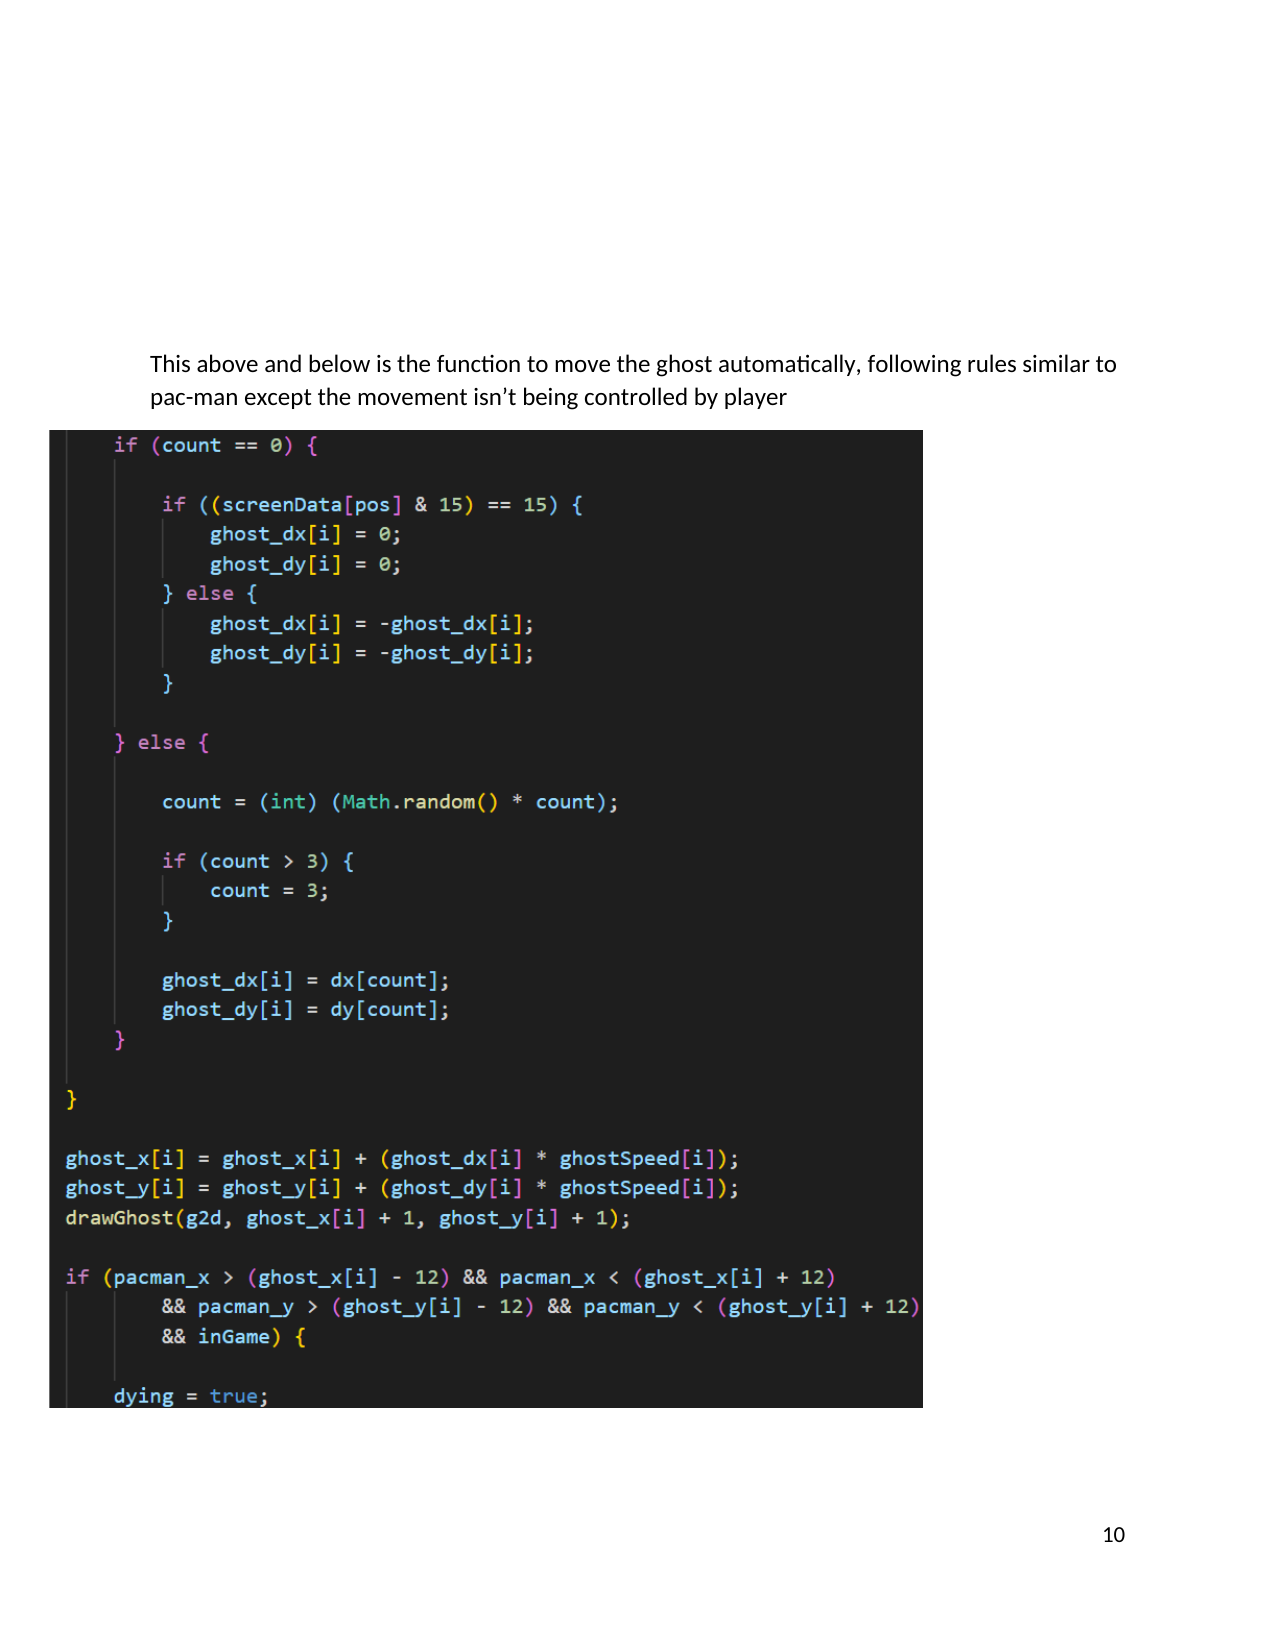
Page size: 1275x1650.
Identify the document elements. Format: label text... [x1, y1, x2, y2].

text This above and below is the function to move the ghost automatically, following rules similar to pac-man except the movement isn’t being controlled by player [150, 348, 1125, 412]
picture [47, 430, 923, 1406]
